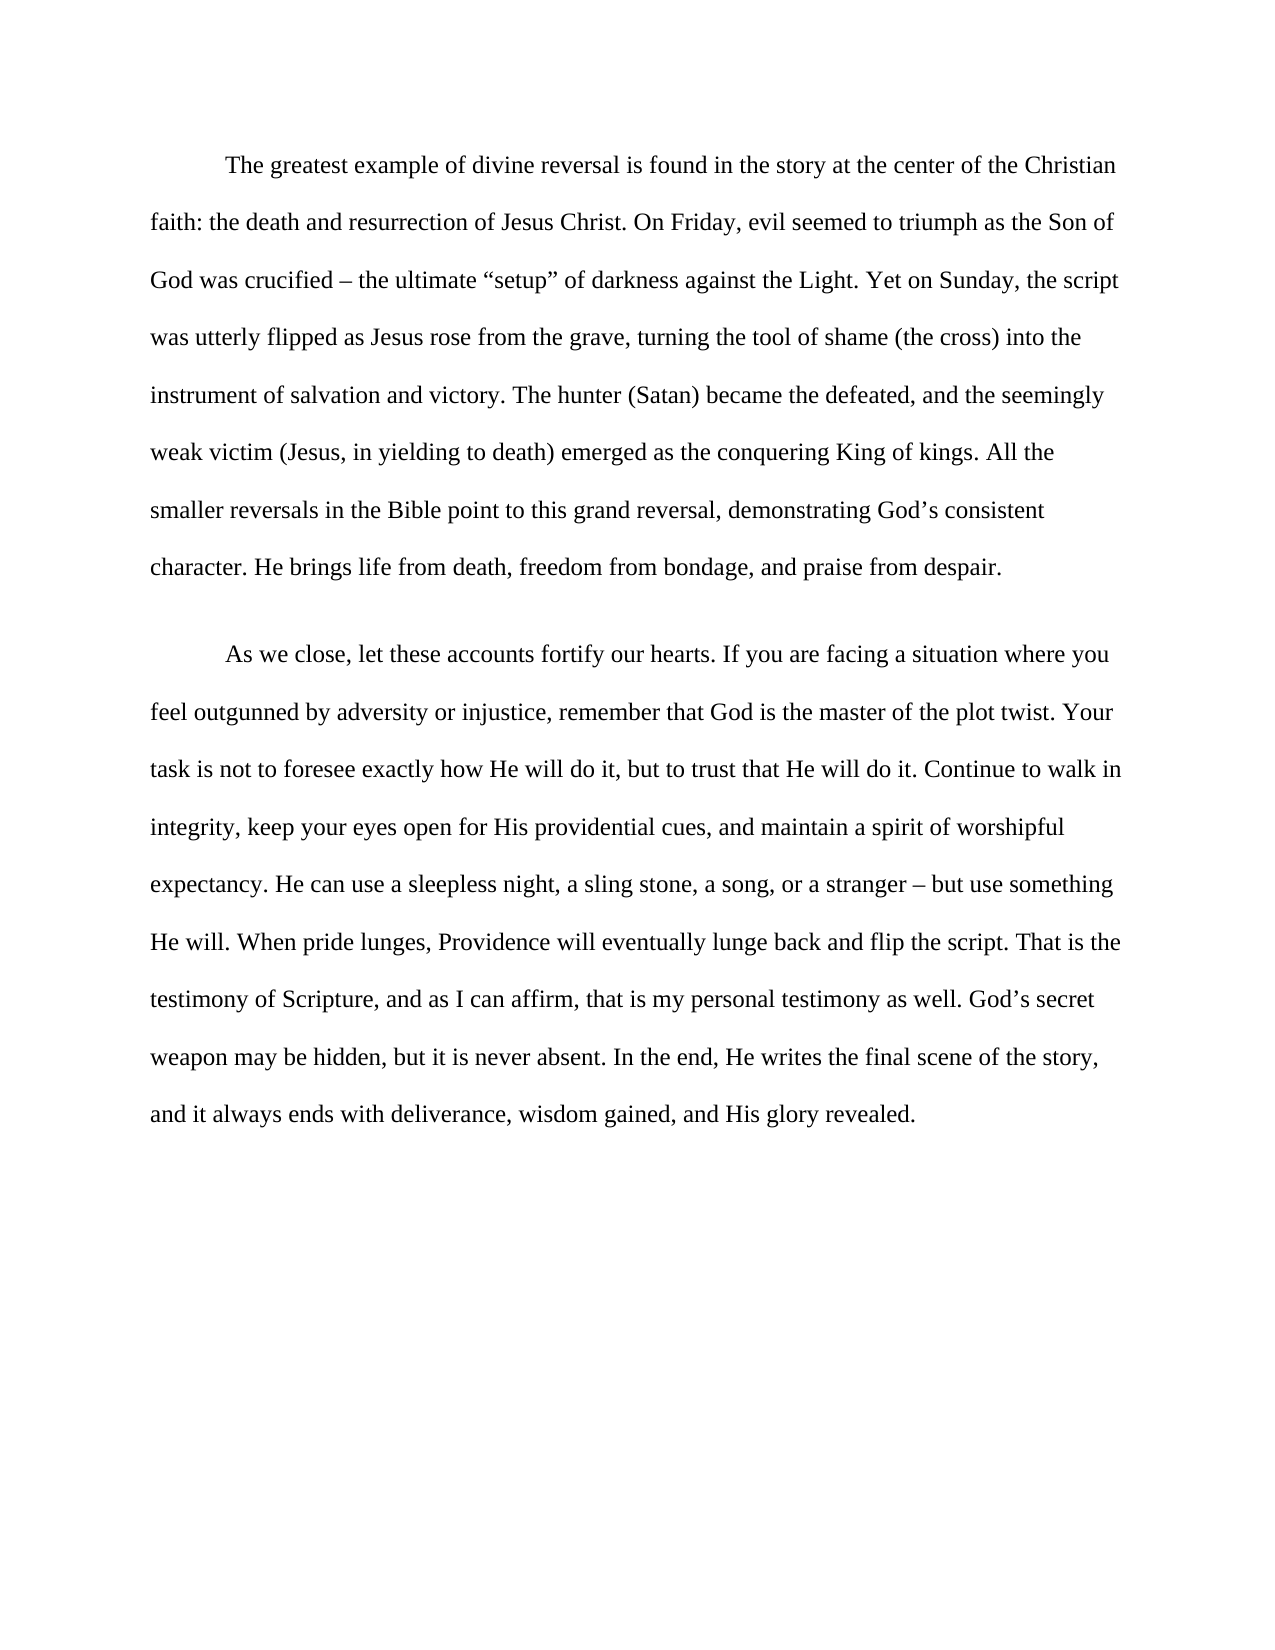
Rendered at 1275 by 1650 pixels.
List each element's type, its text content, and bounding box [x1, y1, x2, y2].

text As we close, let these accounts fortify our hearts. If you are facing a situation where you feel outgunned by adversity or injustice, remember that God is the master of the plot twist. Your task is not to foresee exactly how He will do it, but to trust that He will do it. Continue to walk in integrity, keep your eyes open for His providential cues, and maintain a spirit of worshipful expectancy. He can use a sleepless night, a sling stone, a song, or a stranger – but use something He will. When pride lunges, Providence will eventually lunge back and flip the script. That is the testimony of Scripture, and as I can affirm, that is my personal testimony as well. God’s secret weapon may be hidden, but it is never absent. In the end, He writes the final scene of the story, and it always ends with deliverance, wisdom gained, and His glory revealed. [150, 639, 1125, 1128]
text The greatest example of divine reversal is found in the story at the center of the Christian faith: the death and resurrection of Jesus Christ. On Friday, evil seemed to triumph as the Son of God was crucified – the ultimate “setup” of darkness against the Light. Yet on Sunday, the script was utterly flipped as Jesus rose from the grave, turning the tool of shame (the cross) into the instrument of salvation and victory. The hunter (Satan) became the defeated, and the seemingly weak victim (Jesus, in yielding to death) emerged as the conquering King of kings. All the smaller reversals in the Bible point to this grand reversal, demonstrating God’s consistent character. He brings life from death, freedom from bondage, and praise from despair. [150, 150, 1125, 581]
